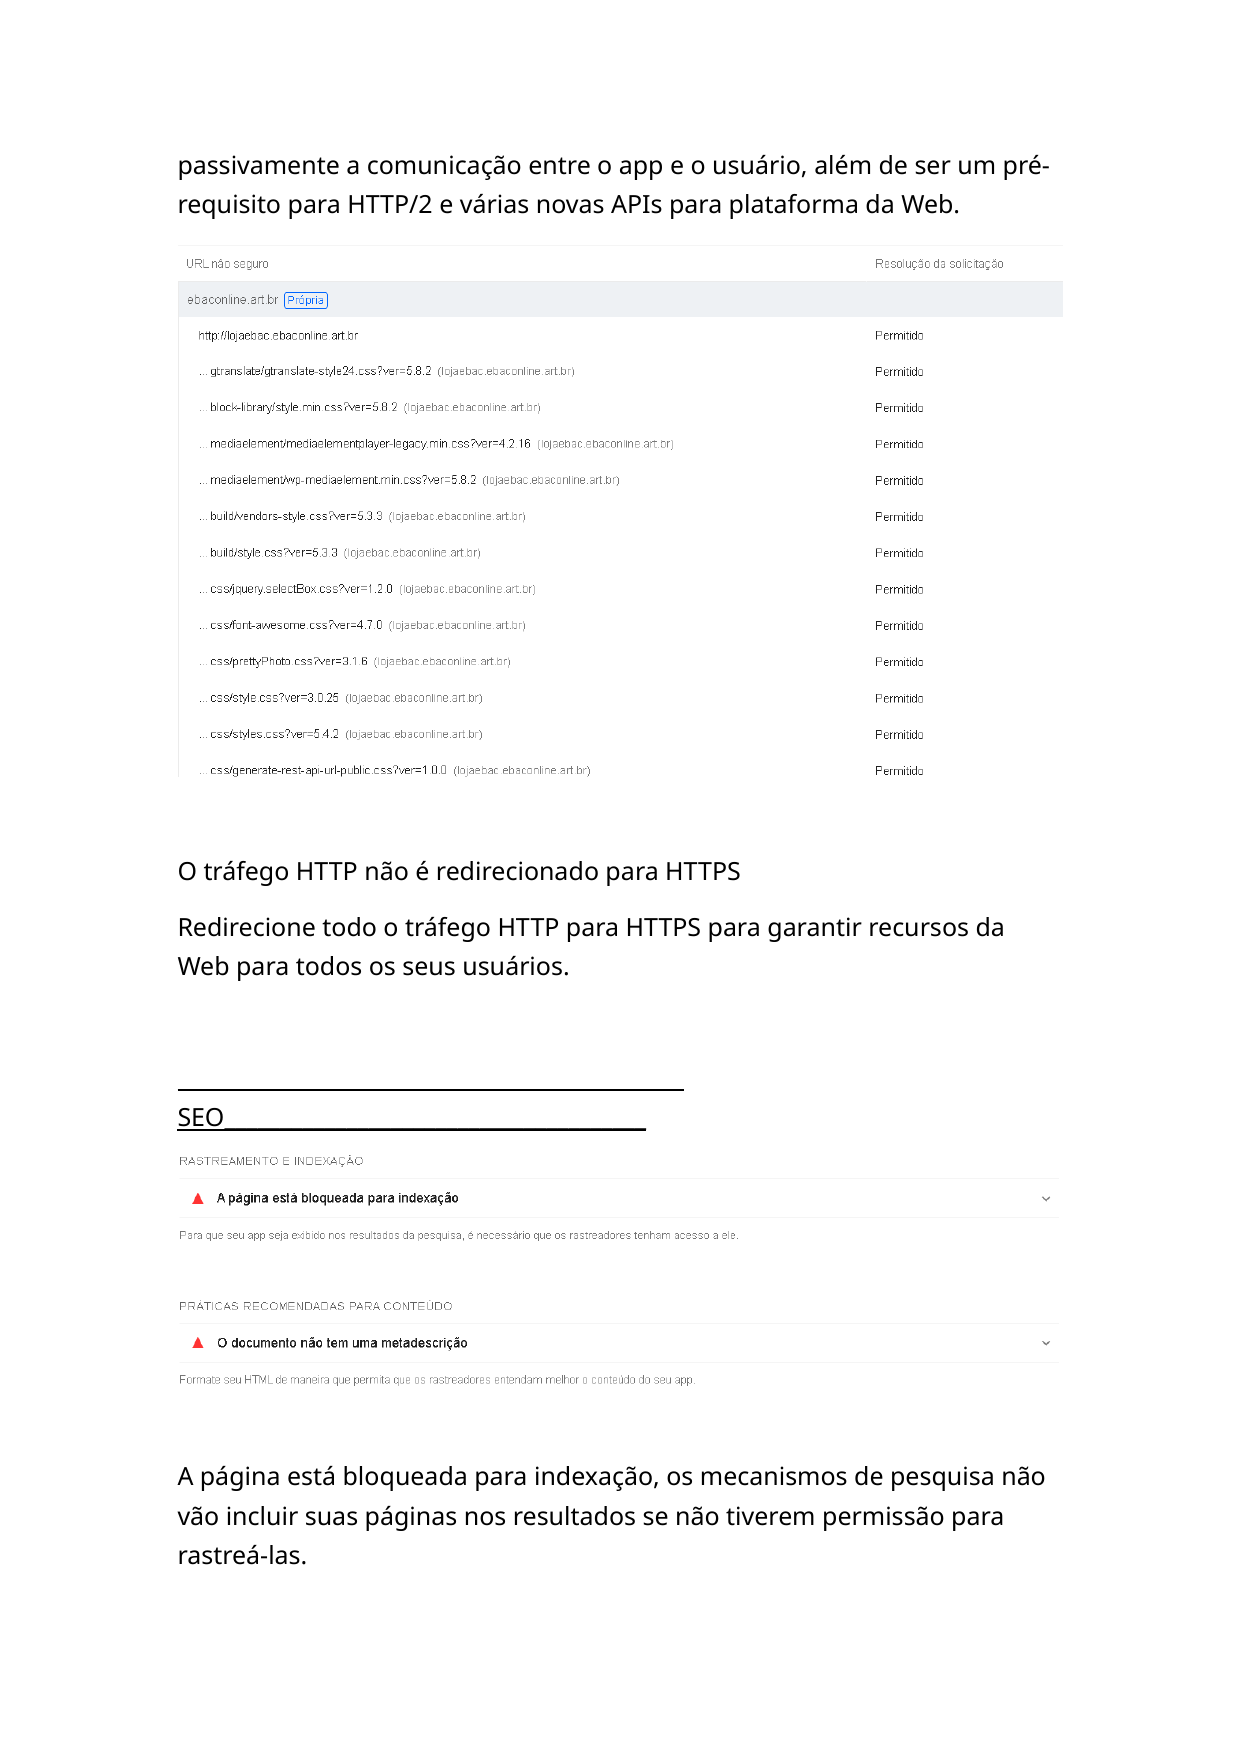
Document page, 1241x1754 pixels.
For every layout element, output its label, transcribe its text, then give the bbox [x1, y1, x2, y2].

text SEO______________________________________ [177, 1061, 1063, 1134]
text O tráfego HTTP não é redirecionado para HTTPS [177, 854, 1063, 888]
text A página está bloqueada para indexação, os mecanismos de pesquisa não vão incluir suas páginas nos resultados se não tiverem permissão para rastreá-las. [177, 1420, 1063, 1571]
picture [177, 242, 1063, 777]
text Redirecione todo o tráfego HTTP para HTTPS para garantir recursos da Web para todos os seus usuários. [177, 910, 1063, 983]
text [177, 148, 1063, 221]
picture [177, 1155, 1063, 1398]
